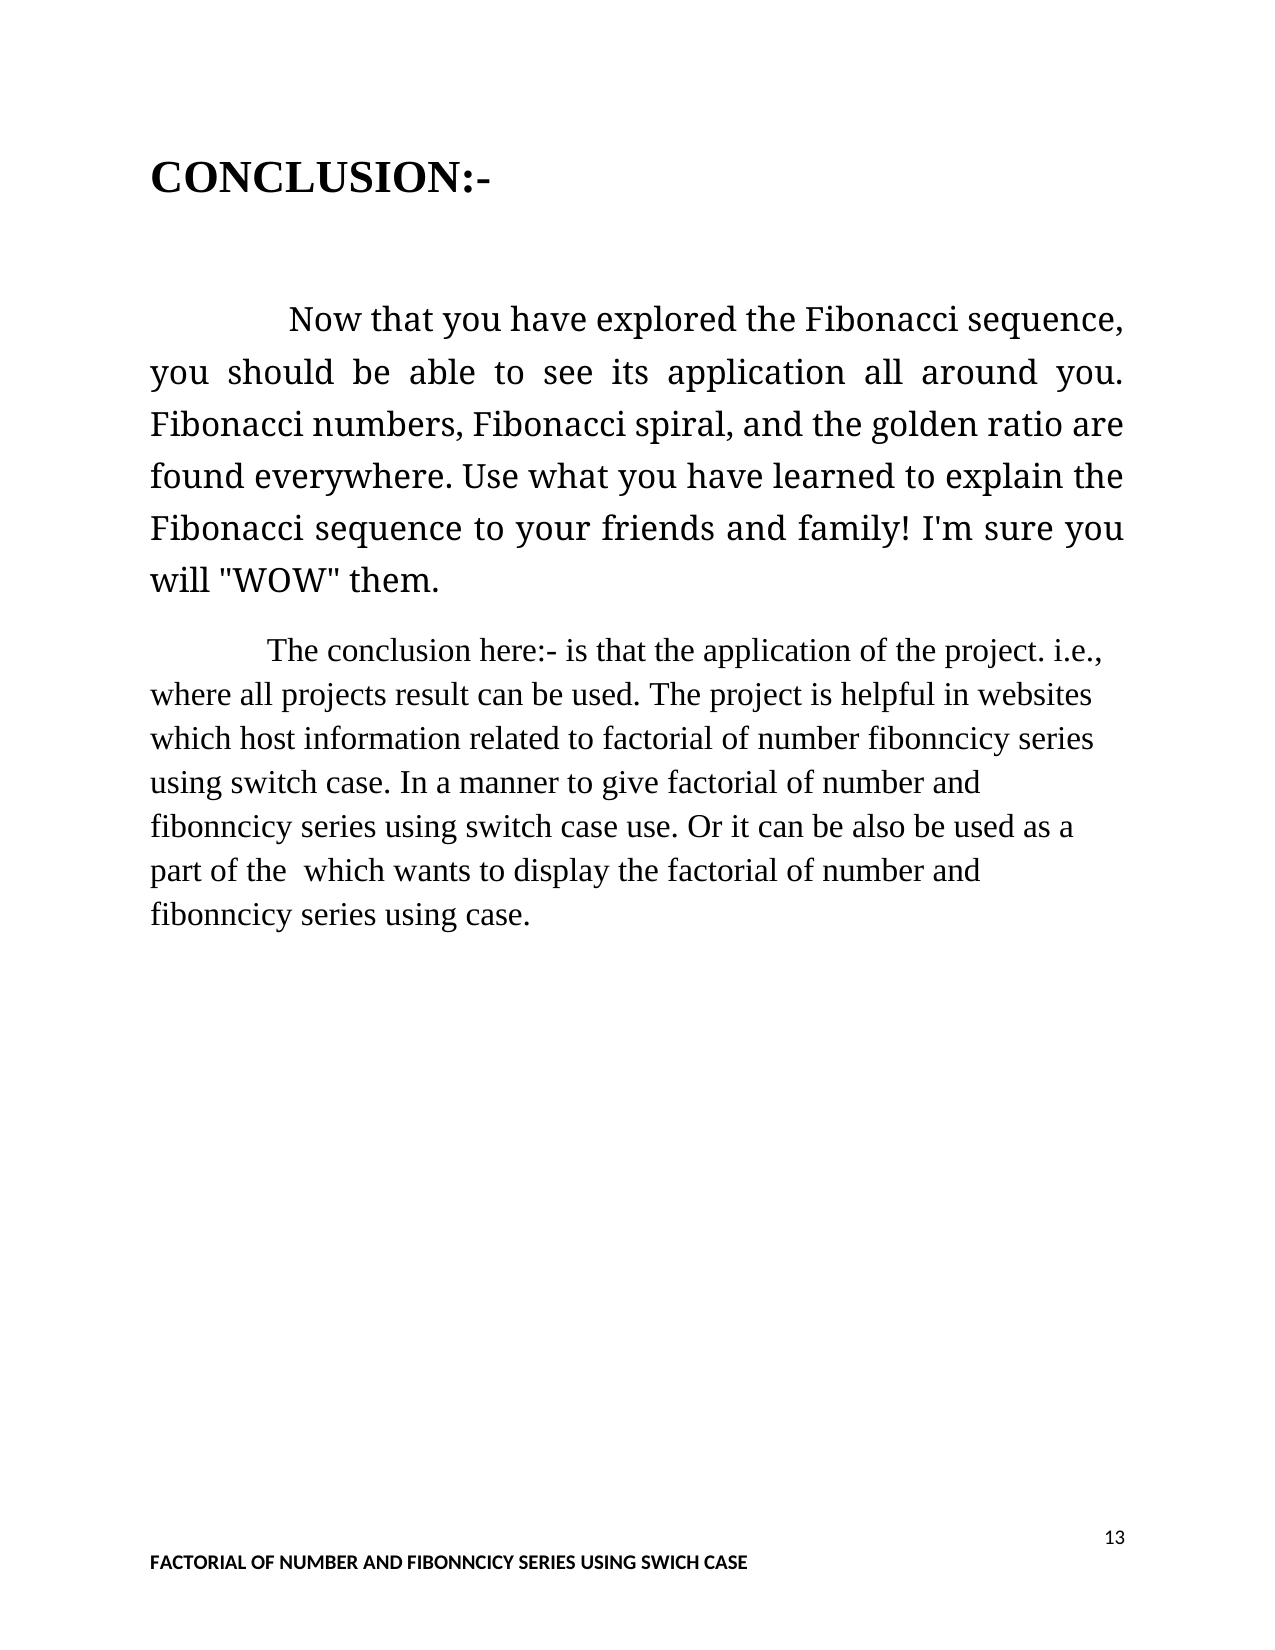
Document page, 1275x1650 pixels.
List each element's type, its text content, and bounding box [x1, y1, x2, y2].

text CONCLUSION:- [150, 150, 1125, 203]
text The conclusion here:- is that the application of the project. i.e., where all projects result can be used. The project is helpful in websites which host information related to factorial of number fibonncicy series using switch case. In a manner to give factorial of number and fibonncicy series using switch case use. Or it can be also be used as a part of the which wants to display the factorial of number and fibonncicy series using case. [150, 630, 1125, 933]
text Now that you have explored the Fibonacci sequence, you should be able to see its application all around you. Fibonacci numbers, Fibonacci spiral, and the golden ratio are found everywhere. Use what you have learned to explain the Fibonacci sequence to your friends and family! I'm sure you will "WOW" them. [150, 550, 1125, 603]
